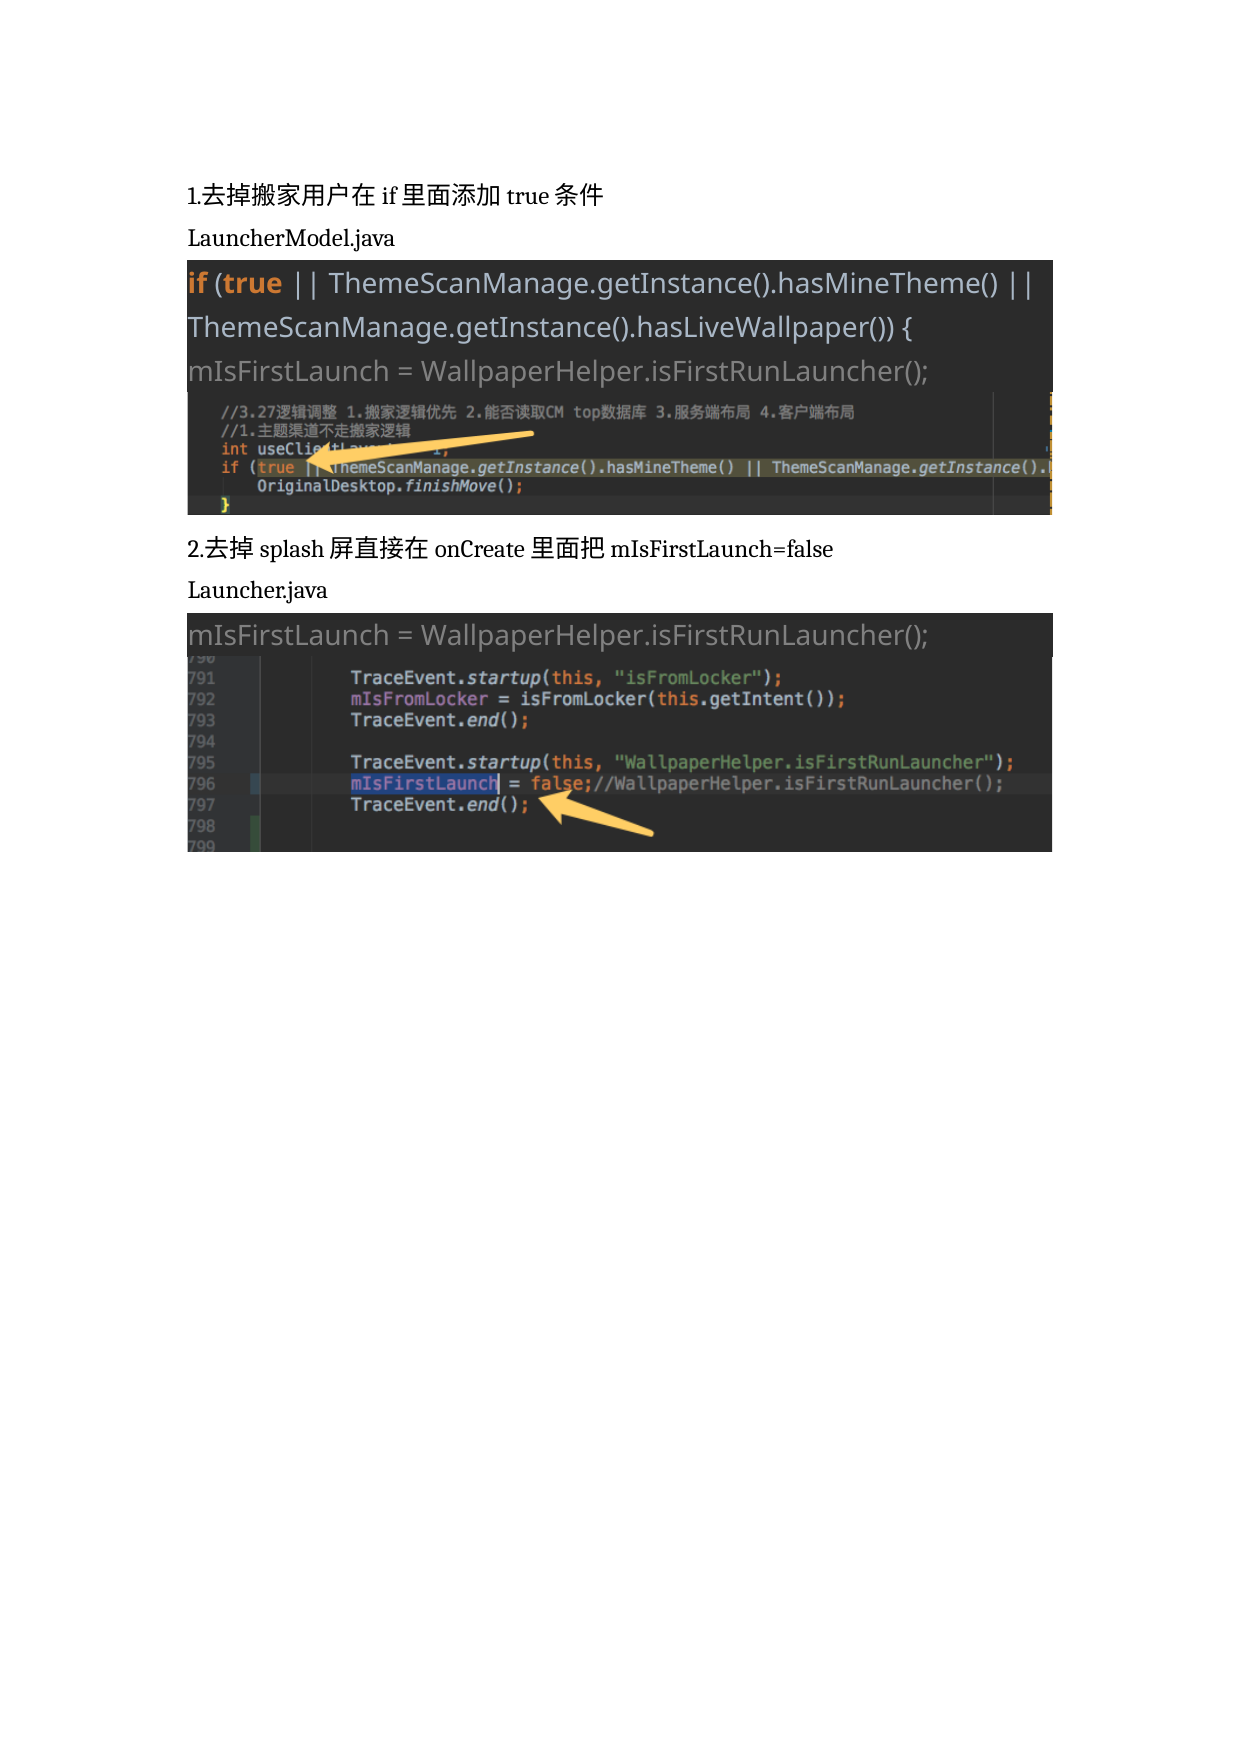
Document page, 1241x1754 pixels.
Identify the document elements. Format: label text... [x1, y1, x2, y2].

picture [187, 656, 1053, 852]
text mIsFirstLaunch = WallpaperHelper.isFirstRunLauncher(); [187, 613, 1053, 656]
list Launcher.java [187, 568, 1053, 613]
text if (true || ThemeScanManage.getInstance().hasMineTheme() || ThemeScanManage.getInstance().hasLiveWallpaper()) { [187, 260, 1053, 348]
picture [187, 392, 1053, 515]
list LauncherModel.java [187, 216, 1053, 260]
list 去掉搬家用户在if里面添加true条件 [187, 172, 1053, 216]
text mIsFirstLaunch = WallpaperHelper.isFirstRunLauncher(); [187, 348, 1053, 392]
list 去掉splash屏直接在onCreate 里面把mIsFirstLaunch=false [187, 524, 1053, 568]
